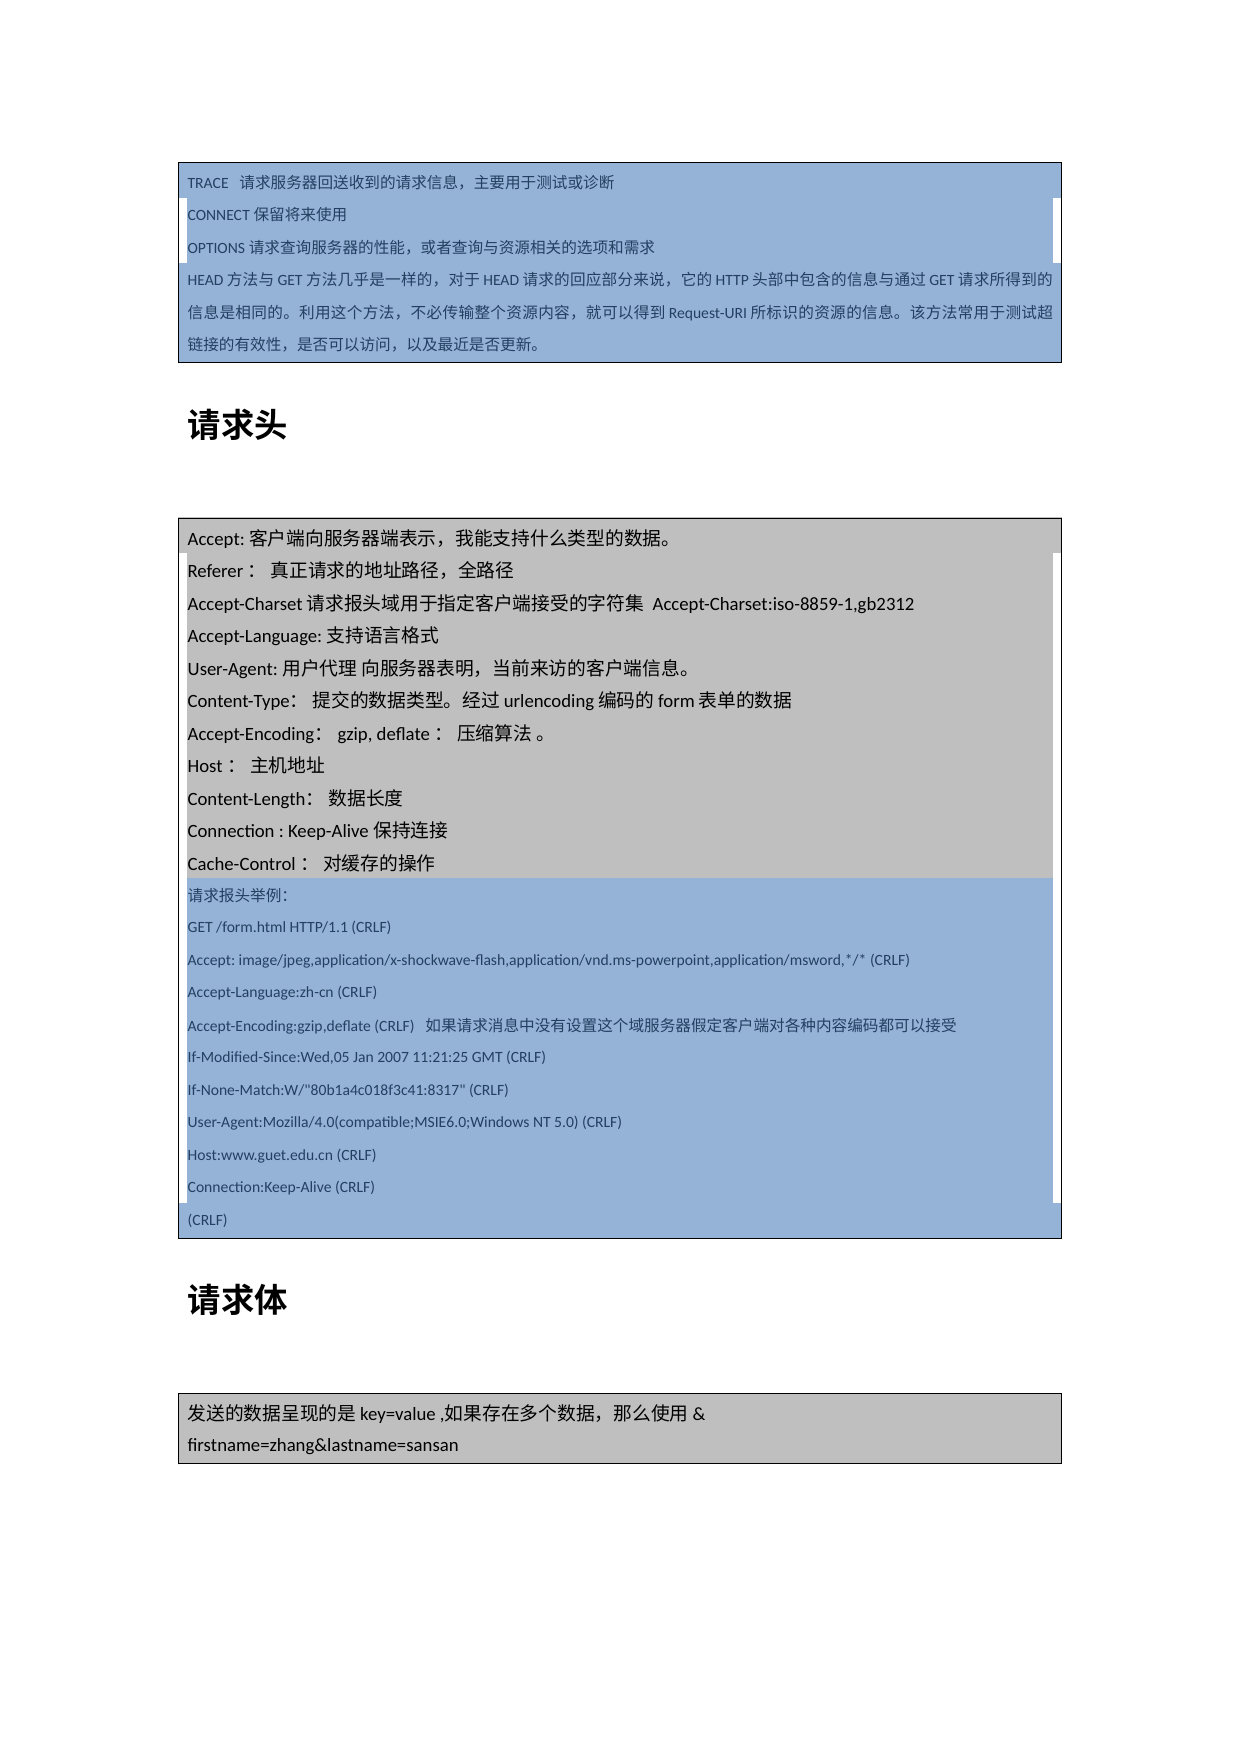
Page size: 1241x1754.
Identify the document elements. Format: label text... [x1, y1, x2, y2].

text TRACE 请求服务器回送收到的请求信息，主要用于测试或诊断 [179, 163, 1061, 198]
text Connection : Keep-Alive 保持连接 [187, 813, 1053, 846]
text HEAD方法与GET方法几乎是一样的，对于HEAD请求的回应部分来说，它的HTTP头部中包含的信息与通过GET请求所得到的信息是相同的。利用这个方法，不必传输整个资源内容，就可以得到Request-URI所标识的资源的信息。该方法常用于测试超链接的有效性，是否可以访问，以及最近是否更新。 [179, 259, 1061, 362]
text Accept-Encoding:gzip,deflate (CRLF) 如果请求消息中没有设置这个域服务器假定客户端对各种内容编码都可以接受 [187, 1008, 1053, 1041]
text Content-Type： 提交的数据类型。经过urlencoding编码的form表单的数据 [187, 683, 1053, 716]
text (CRLF) [179, 1200, 1061, 1238]
text If-Modified-Since:Wed,05 Jan 2007 11:21:25 GMT (CRLF) [187, 1041, 1053, 1073]
text Accept-Encoding： gzip, deflate ： 压缩算法 。 [187, 716, 1053, 748]
text CONNECT 保留将来使用 [187, 198, 1053, 230]
text Accept-Language:zh-cn (CRLF) [187, 976, 1053, 1008]
text Host:www.guet.edu.cn (CRLF) [187, 1138, 1053, 1171]
text Connection:Keep-Alive (CRLF) [187, 1171, 1053, 1200]
text User-Agent:Mozilla/4.0(compatible;MSIE6.0;Windows NT 5.0) (CRLF) [187, 1106, 1053, 1138]
text GET /form.html HTTP/1.1 (CRLF) [187, 911, 1053, 943]
subtitle 请求头 [187, 390, 1053, 455]
text Content-Length： 数据长度 [187, 781, 1053, 813]
text User-Agent: 用户代理 向服务器表明，当前来访的客户端信息。 [187, 651, 1053, 683]
text Accept: 客户端向服务器端表示，我能支持什么类型的数据。 [179, 519, 1061, 553]
text If-None-Match:W/"80b1a4c018f3c41:8317" (CRLF) [187, 1073, 1053, 1106]
text Accept-Language: 支持语言格式 [187, 618, 1053, 651]
text firstname=zhang&lastname=sansan [179, 1426, 1061, 1463]
text Referer ： 真正请求的地址路径，全路径 [187, 553, 1053, 586]
text Cache-Control ： 对缓存的操作 [187, 846, 1053, 878]
text Accept: image/jpeg,application/x-shockwave-flash,application/vnd.ms-powerpoint,application/msword,*/* (CRLF) [187, 943, 1053, 976]
text 请求报头举例： [187, 878, 1053, 911]
text 发送的数据呈现的是key=value ,如果存在多个数据，那么使用 & [179, 1394, 1061, 1426]
text Host ： 主机地址 [187, 748, 1053, 781]
text Accept-Charset请求报头域用于指定客户端接受的字符集 Accept-Charset:iso-8859-1,gb2312 [187, 586, 1053, 618]
subtitle 请求体 [187, 1266, 1053, 1331]
text OPTIONS 请求查询服务器的性能，或者查询与资源相关的选项和需求 [187, 230, 1053, 259]
